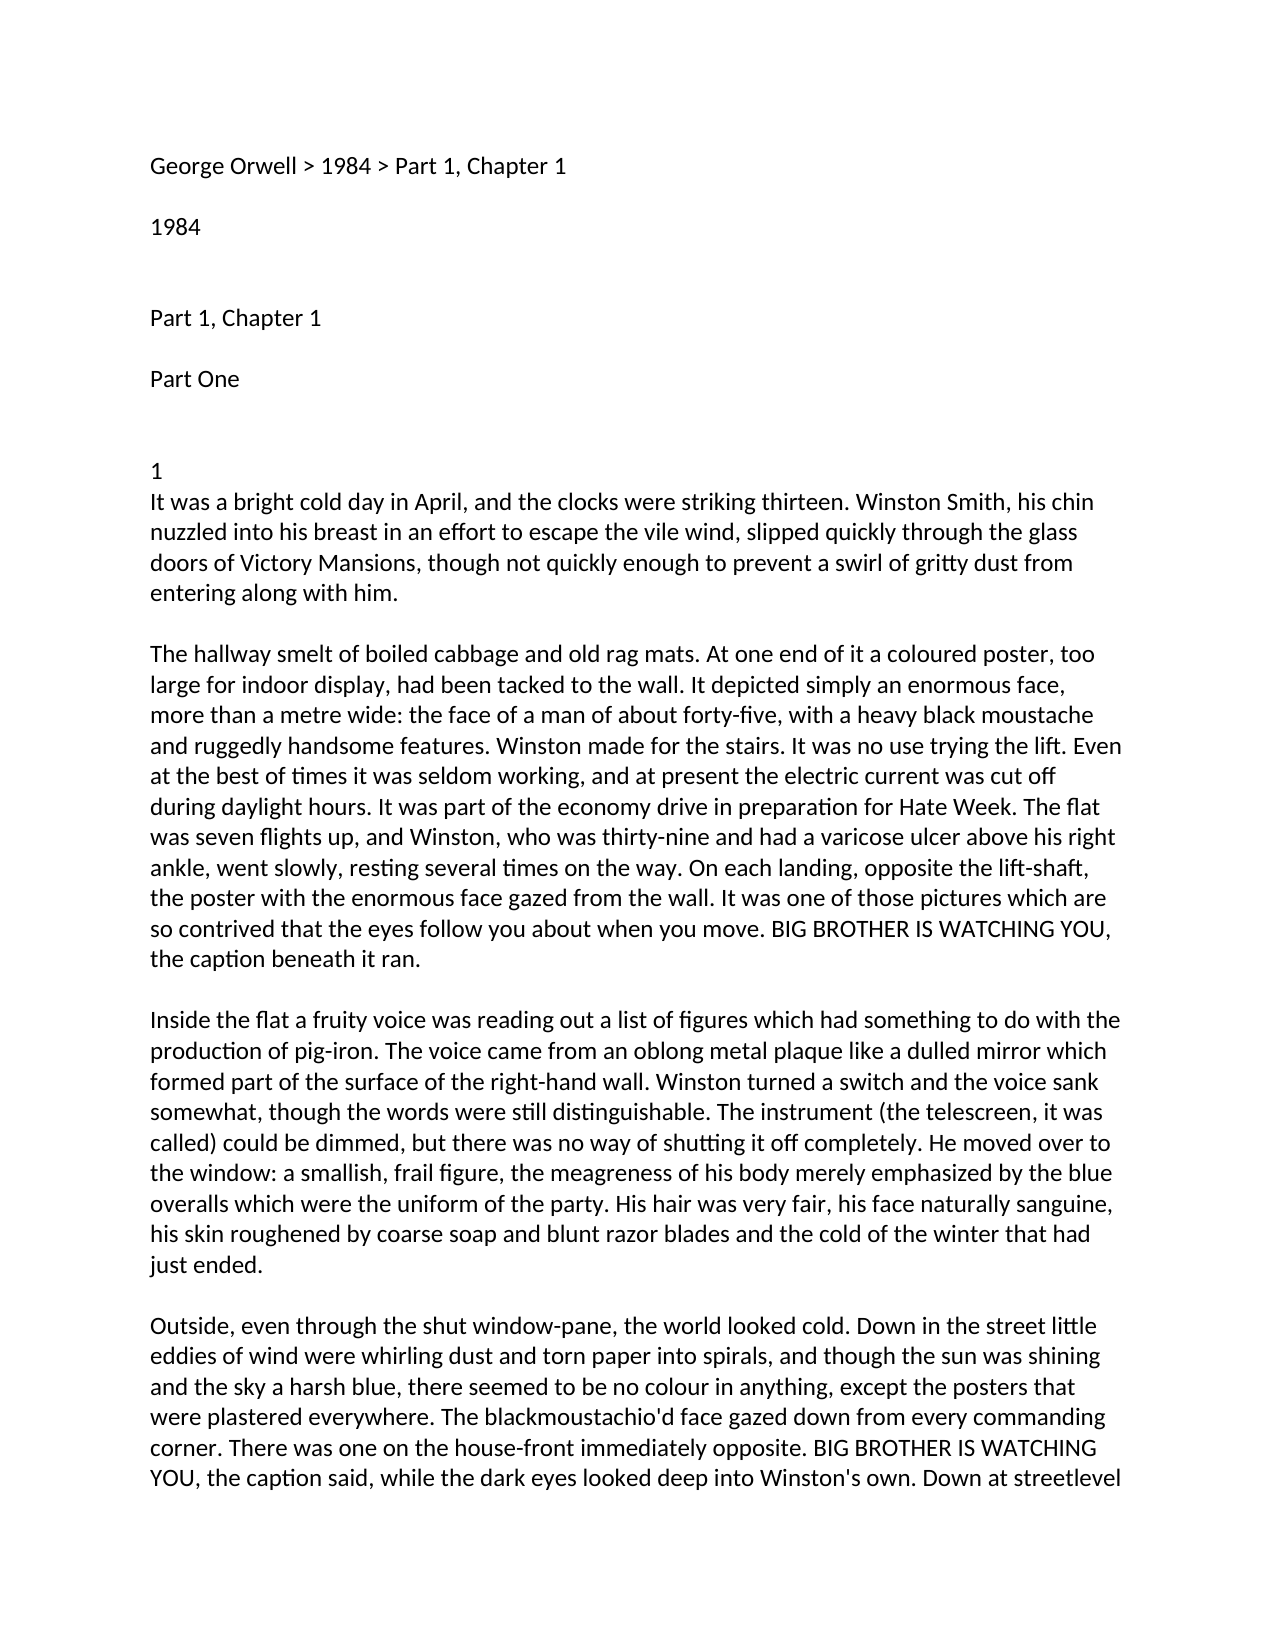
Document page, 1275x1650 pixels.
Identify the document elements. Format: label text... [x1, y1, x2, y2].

text Inside the flat a fruity voice was reading out a list of figures which had something to do with the production of pig-iron. The voice came from an oblong metal plaque like a dulled mirror which formed part of the surface of the right-hand wall. Winston turned a switch and the voice sank somewhat, though the words were still distinguishable. The instrument (the telescreen, it was called) could be dimmed, but there was no way of shutting it off completely. He moved over to the window: a smallish, frail figure, the meagreness of his body merely emphasized by the blue overalls which were the uniform of the party. His hair was very fair, his face naturally sanguine, his skin roughened by coarse soap and blunt razor blades and the cold of the winter that had just ended. [150, 1004, 1125, 1279]
text Part One [150, 364, 1125, 394]
text The hallway smelt of boiled cabbage and old rag mats. At one end of it a coloured poster, too large for indoor display, had been tacked to the wall. It depicted simply an enormous face, more than a metre wide: the face of a man of about forty-five, with a heavy black moustache and ruggedly handsome features. Winston made for the stairs. It was no use trying the lift. Even at the best of times it was seldom working, and at present the electric current was cut off during daylight hours. It was part of the economy drive in preparation for Hate Week. The flat was seven flights up, and Winston, who was thirty-nine and had a varicose ulcer above his right ankle, went slowly, resting several times on the way. On each landing, opposite the lift-shaft, the poster with the enormous face gazed from the wall. It was one of those pictures which are so contrived that the eyes follow you about when you move. BIG BROTHER IS WATCHING YOU, the caption beneath it ran. [150, 638, 1125, 974]
text It was a bright cold day in April, and the clocks were striking thirteen. Winston Smith, his chin nuzzled into his breast in an effort to escape the vile wind, slipped quickly through the glass doors of Victory Mansions, though not quickly enough to prevent a swirl of gritty dust from entering along with him. [150, 486, 1125, 608]
text 1984 [150, 211, 1125, 242]
text 1 [150, 455, 1125, 486]
text Part 1, Chapter 1 [150, 303, 1125, 333]
text George Orwell > 1984 > Part 1, Chapter 1 [150, 150, 1125, 181]
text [150, 1310, 1125, 1493]
